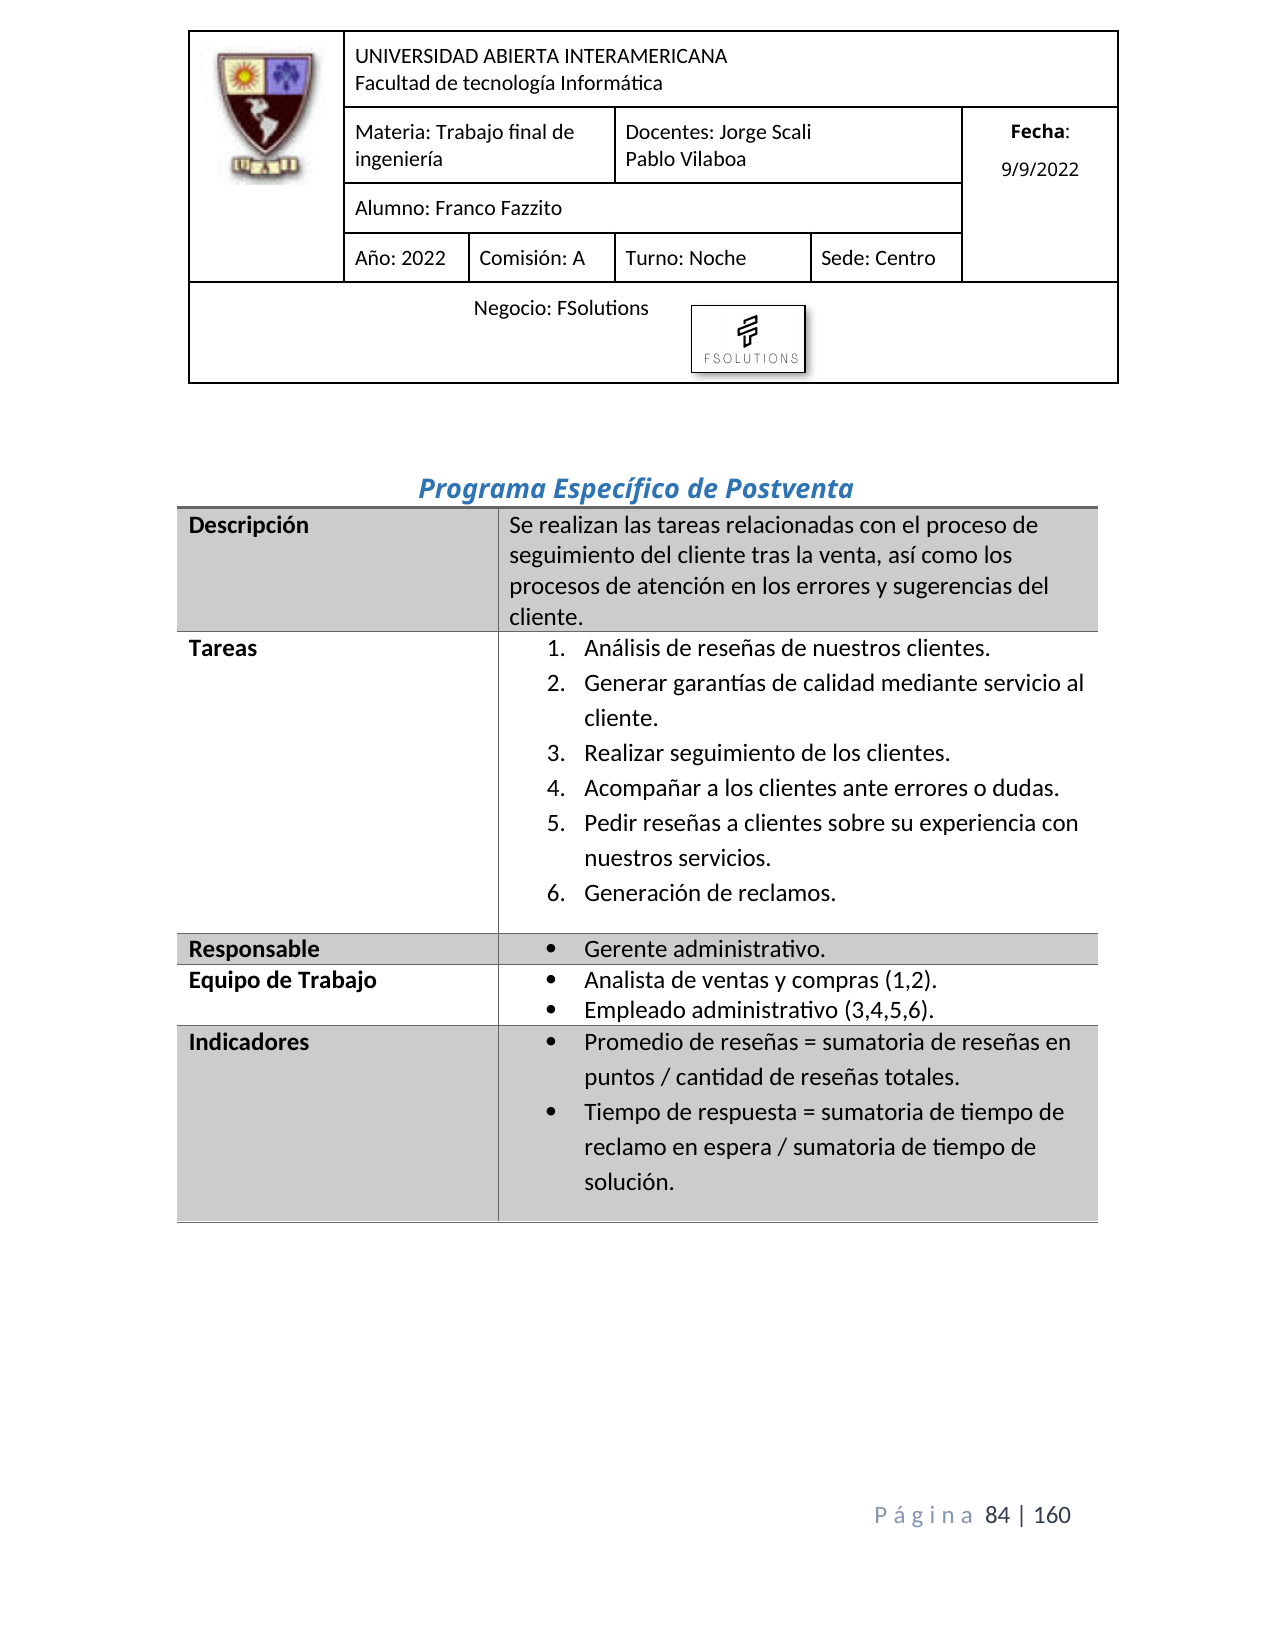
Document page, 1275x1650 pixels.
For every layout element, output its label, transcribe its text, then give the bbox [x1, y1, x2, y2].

table_cell Analista de ventas y compras (1,2). Empleado administrativo (3,4,5,6). [499, 965, 1098, 1025]
picture [692, 306, 804, 372]
table_cell Gerente administrativo. [499, 934, 1098, 964]
table_cell Se realizan las tareas relacionadas con el proceso de seguimiento del cliente tras la venta, así como los procesos de atención en los errores y sugerencias del cliente. [499, 509, 1098, 631]
table_cell Tareas [177, 632, 498, 932]
picture [198, 42, 332, 192]
table_header Programa Específico de Postventa [177, 461, 1098, 506]
table_cell Responsable [177, 934, 498, 964]
table_cell Indicadores [177, 1026, 498, 1221]
table_cell Análisis de reseñas de nuestros clientes. Generar garantías de calidad mediante servicio al cliente. Realizar seguimiento de los clientes. Acompañar a los clientes ante errores o dudas. Pedir reseñas a clientes sobre su experiencia con nuestros servicios. Generación de reclamos. [499, 632, 1098, 932]
table_cell Equipo de Trabajo [177, 965, 498, 1025]
table_cell Descripción [177, 509, 498, 631]
table_cell Promedio de reseñas = sumatoria de reseñas en puntos / cantidad de reseñas totales. Tiempo de respuesta = sumatoria de tiempo de reclamo en espera / sumatoria de tiempo de solución. [499, 1026, 1098, 1221]
